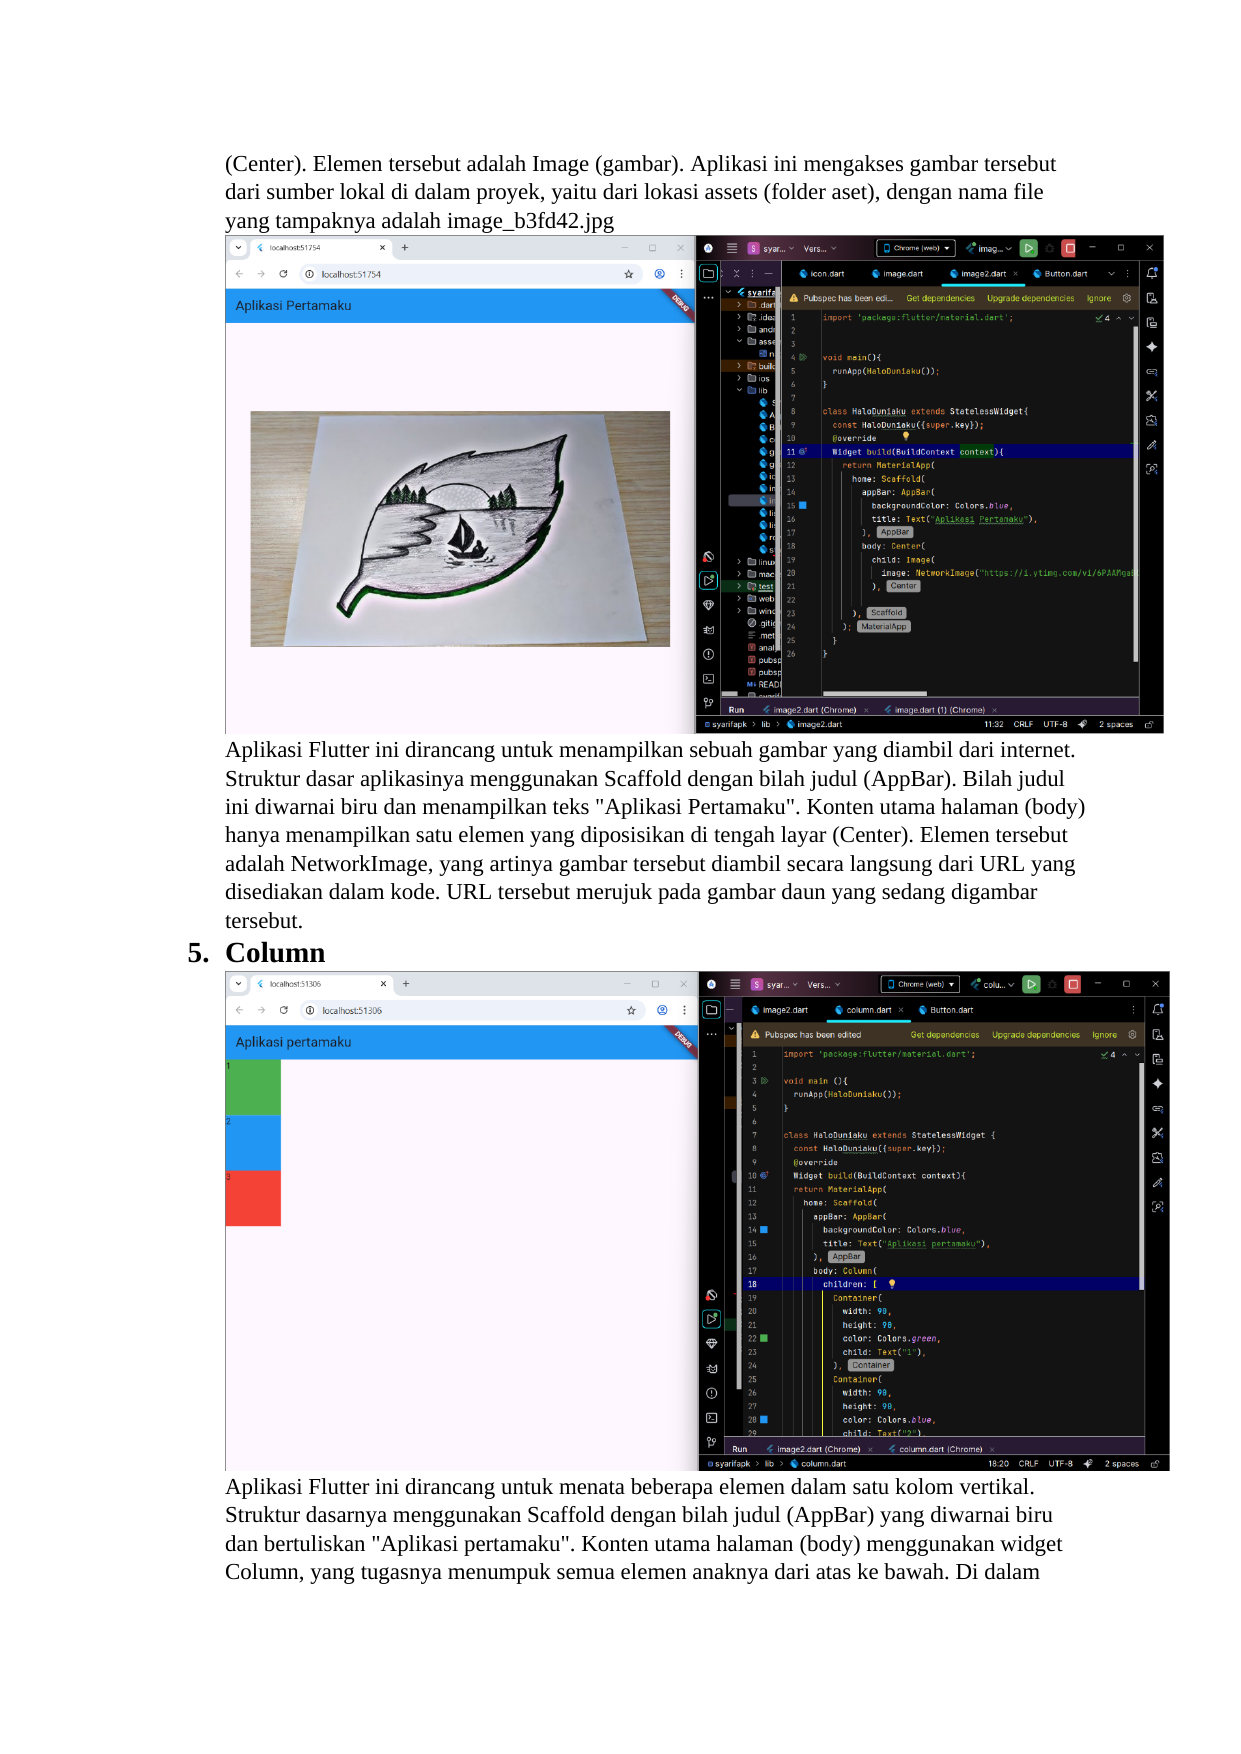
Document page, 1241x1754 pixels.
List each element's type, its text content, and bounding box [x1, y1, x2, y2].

picture [225, 971, 1170, 1471]
list Aplikasi Flutter ini dirancang untuk menampilkan sebuah gambar yang diambil dari internet. Struktur dasar aplikasinya menggunakan Scaffold dengan bilah judul (AppBar). Bilah judul ini diwarnai biru dan menampilkan teks "Aplikasi Pertamaku". Konten utama halaman (body) hanya menampilkan satu elemen yang diposisikan di tengah layar (Center). Elemen tersebut adalah NetworkImage, yang artinya gambar tersebut diambil secara langsung dari URL yang disediakan dalam kode. URL tersebut merujuk pada gambar daun yang sedang digambar tersebut. [225, 736, 1090, 933]
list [225, 1473, 1090, 1584]
list Column [187, 935, 1090, 969]
picture [225, 235, 1164, 734]
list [225, 150, 1090, 233]
